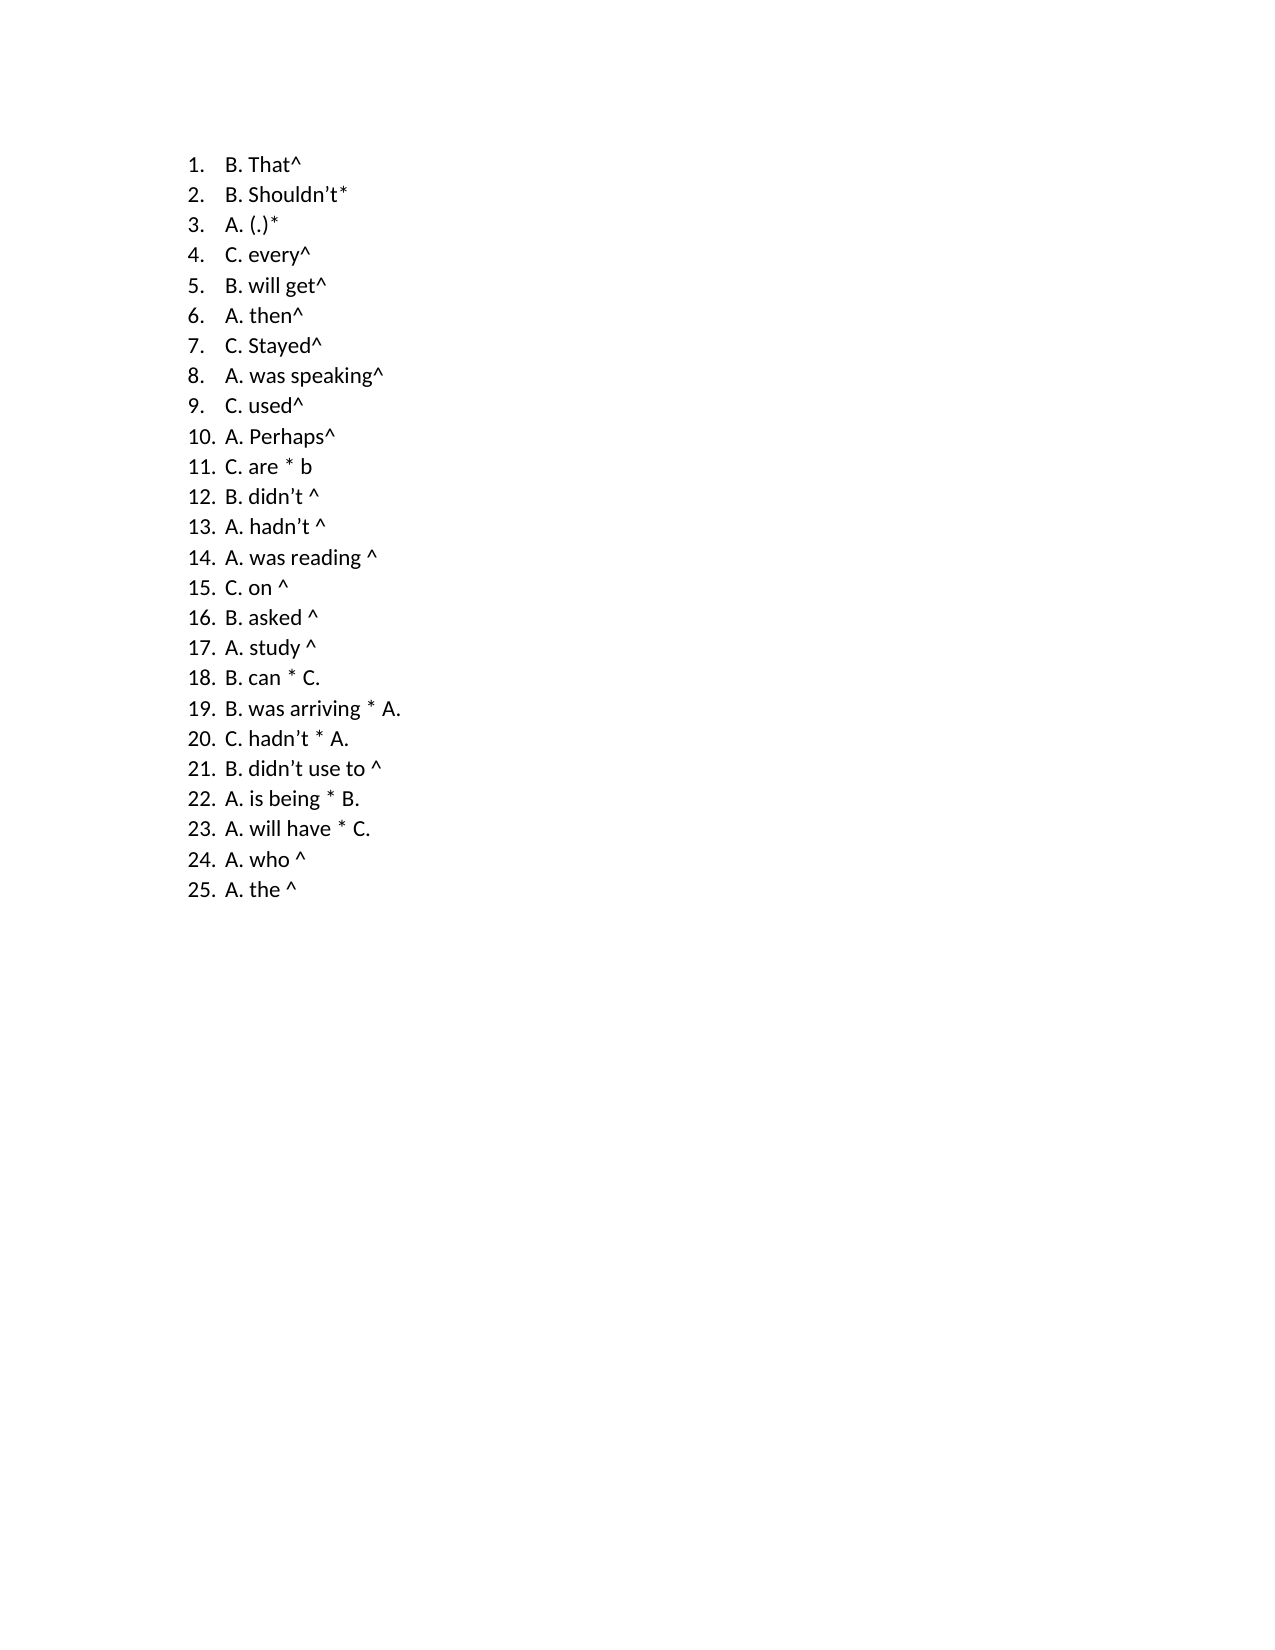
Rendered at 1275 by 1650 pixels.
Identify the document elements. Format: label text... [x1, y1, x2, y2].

list B. Shouldn’t* [187, 180, 1125, 208]
list A. then^ [187, 301, 1125, 329]
list A. is being * B. [187, 784, 1125, 812]
list B. didn’t use to ^ [187, 754, 1125, 782]
list B. didn’t ^ [187, 482, 1125, 510]
list C. every^ [187, 241, 1125, 269]
list A. will have * C. [187, 814, 1125, 843]
list B. was arriving * A. [187, 694, 1125, 722]
list A. study ^ [187, 633, 1125, 661]
list A. hadn’t ^ [187, 512, 1125, 541]
list A. Perhaps^ [187, 422, 1125, 450]
list C. on ^ [187, 573, 1125, 601]
list C. hadn’t * A. [187, 724, 1125, 752]
list A. who ^ [187, 845, 1125, 873]
list C. are * b [187, 452, 1125, 480]
list A. was reading ^ [187, 543, 1125, 571]
list B. asked ^ [187, 603, 1125, 631]
list A. the ^ [187, 875, 1125, 903]
list A. was speaking^ [187, 361, 1125, 389]
list B. can * C. [187, 663, 1125, 692]
list A. (.)* [187, 210, 1125, 238]
list B. That^ [187, 150, 1125, 178]
list C. used^ [187, 392, 1125, 420]
list B. will get^ [187, 271, 1125, 299]
list C. Stayed^ [187, 331, 1125, 359]
